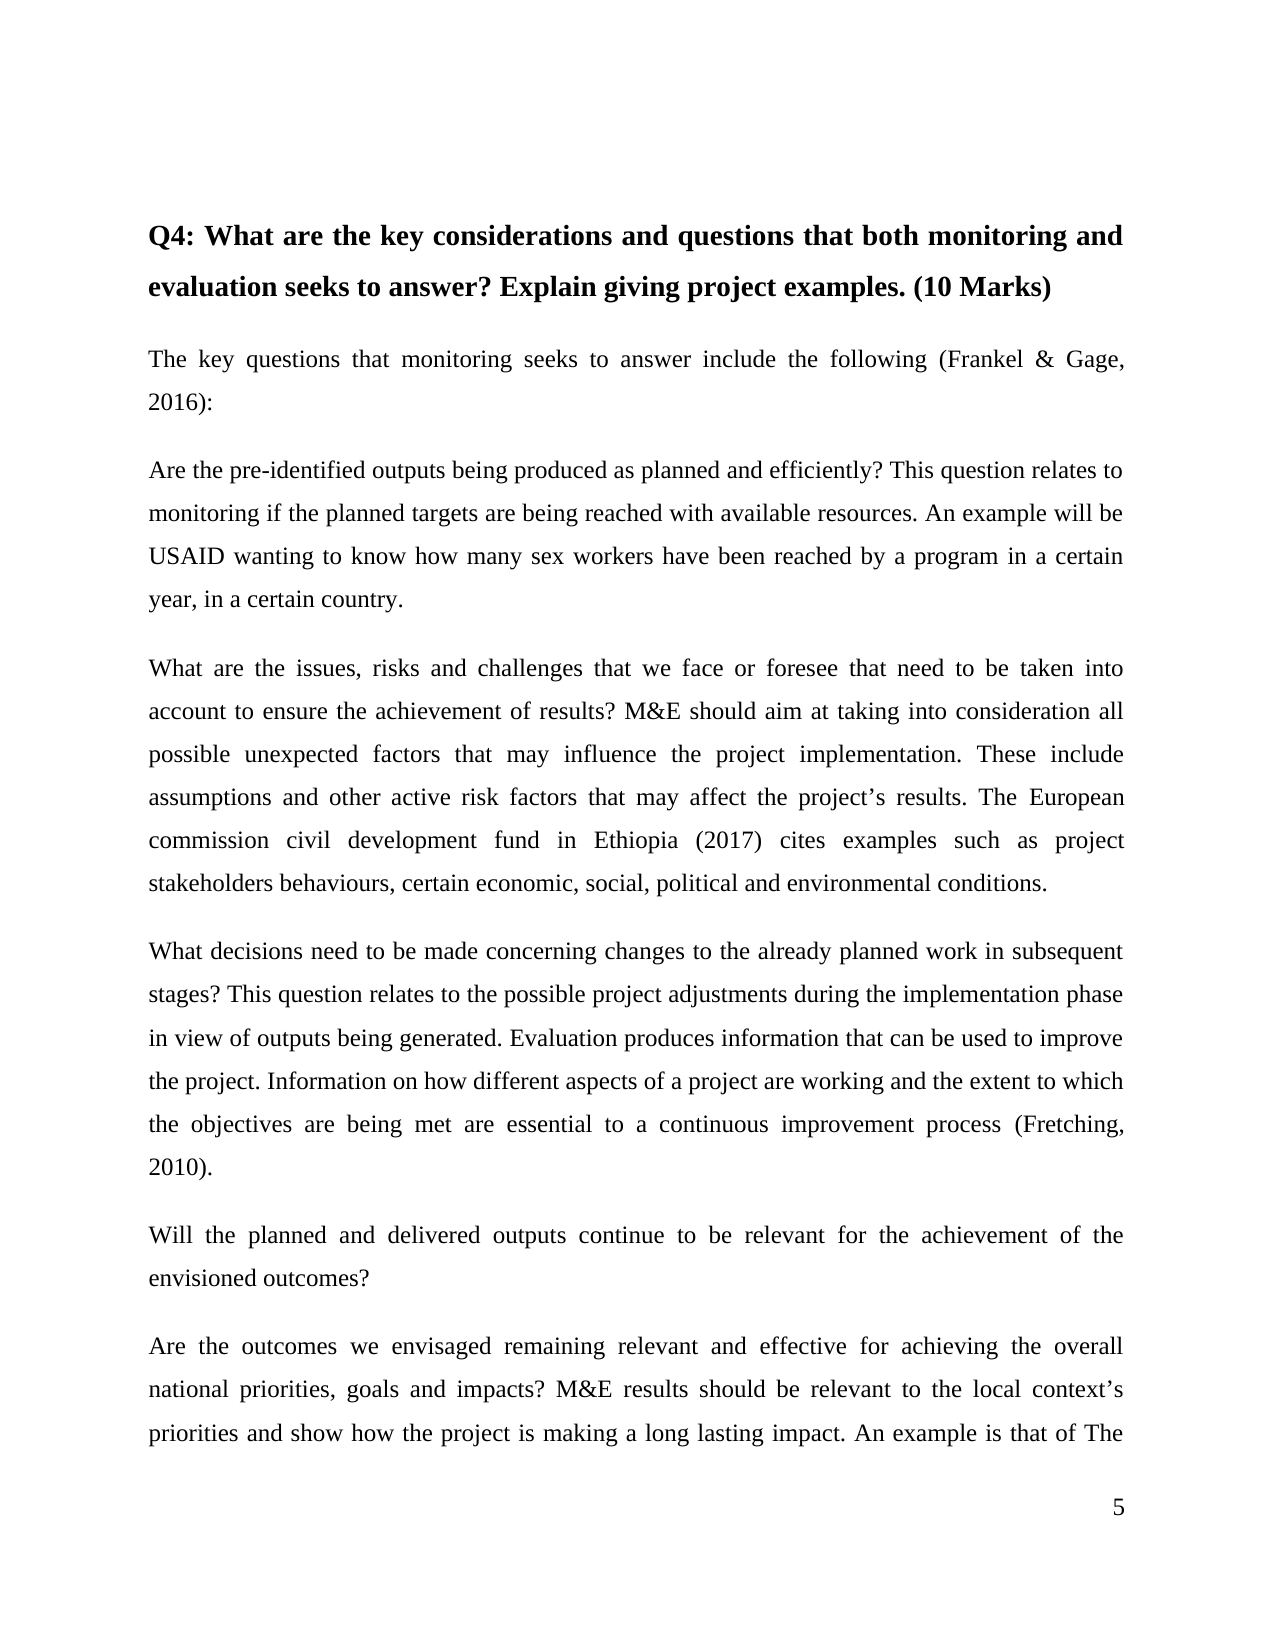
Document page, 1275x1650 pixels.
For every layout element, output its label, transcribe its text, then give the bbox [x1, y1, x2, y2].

text The key questions that monitoring seeks to answer include the following (Frankel & Gage, 2016): [148, 344, 1125, 416]
text Q4: What are the key considerations and questions that both monitoring and evaluation seeks to answer? Explain giving project examples. (10 Marks) [148, 218, 1125, 302]
text What decisions need to be made concerning changes to the already planned work in subsequent stages? This question relates to the possible project adjustments during the implementation phase in view of outputs being generated. Evaluation produces information that can be used to improve the project. Information on how different aspects of a project are working and the extent to which the objectives are being met are essential to a continuous improvement process (Fretching, 2010). [148, 936, 1125, 1181]
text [148, 1331, 1125, 1446]
text What are the issues, risks and challenges that we face or foresee that need to be taken into account to ensure the achievement of results? M&E should aim at taking into consideration all possible unexpected factors that may influence the project implementation. These include assumptions and other active risk factors that may affect the project’s results. The European commission civil development fund in Ethiopia (2017) cites examples such as project stakeholders behaviours, certain economic, social, political and environmental conditions. [148, 653, 1125, 897]
text Will the planned and delivered outputs continue to be relevant for the achievement of the envisioned outcomes? [148, 1220, 1125, 1292]
text Are the pre-identified outputs being produced as planned and efficiently? This question relates to monitoring if the planned targets are being reached with available resources. An example will be USAID wanting to know how many sex workers have been reached by a program in a certain year, in a certain country. [148, 455, 1125, 613]
